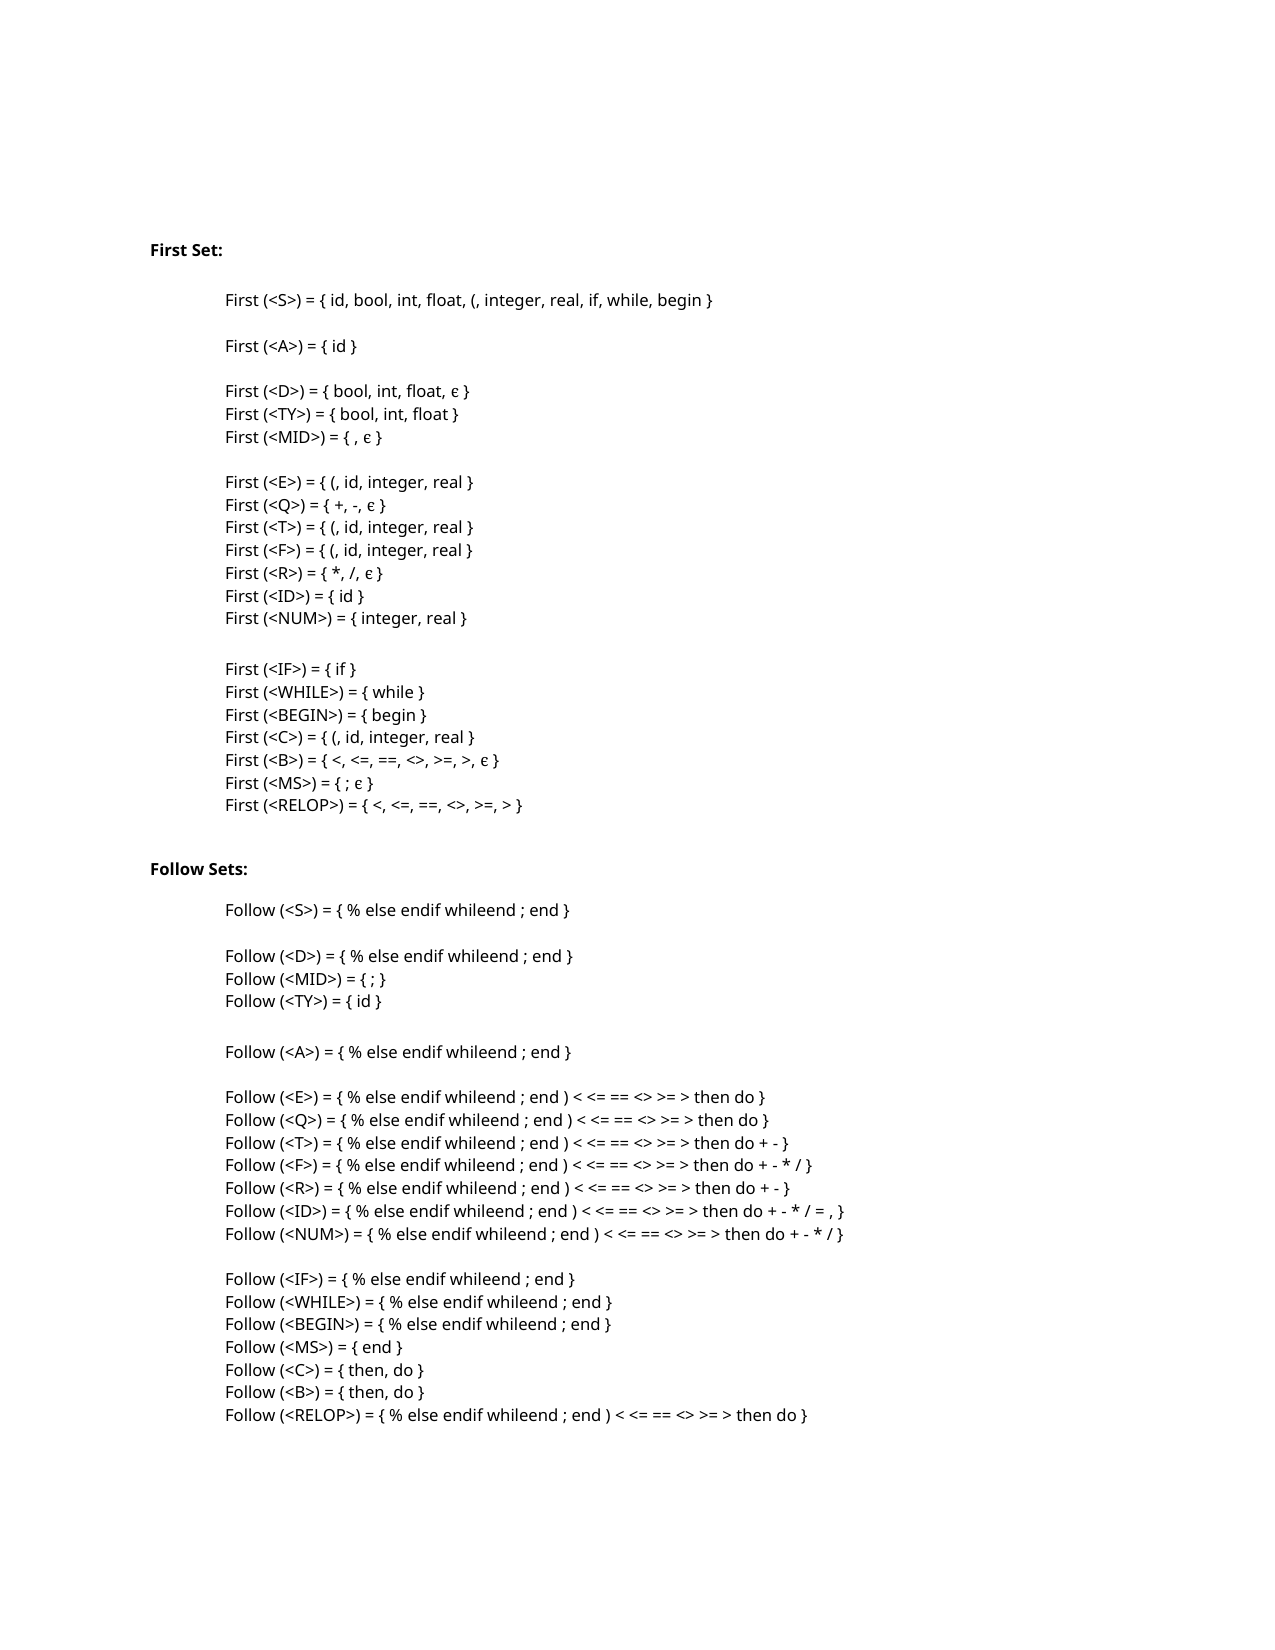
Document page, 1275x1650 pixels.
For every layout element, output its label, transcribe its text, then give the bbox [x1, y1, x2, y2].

text Follow (<BEGIN>) = { % else endif whileend ; end } [150, 1313, 1125, 1336]
text First (<A>) = { id } [150, 334, 1125, 357]
text Follow (<RELOP>) = { % else endif whileend ; end ) < <= == <> >= > then do } [150, 1404, 1125, 1427]
text Follow (<R>) = { % else endif whileend ; end ) < <= == <> >= > then do + - } [150, 1177, 1125, 1199]
text First (<MS>) = { ; ϵ } [150, 771, 1125, 794]
text First (<ID>) = { id } [150, 584, 1125, 607]
text First (<Q>) = { +, -, ϵ } [150, 493, 1125, 516]
text Follow (<B>) = { then, do } [150, 1381, 1125, 1404]
text Follow (<MID>) = { ; } [150, 967, 1125, 990]
text Follow (<S>) = { % else endif whileend ; end } [150, 899, 1125, 922]
text First (<NUM>) = { integer, real } [150, 607, 1125, 630]
text Follow (<E>) = { % else endif whileend ; end ) < <= == <> >= > then do } [150, 1086, 1125, 1109]
text Follow (<T>) = { % else endif whileend ; end ) < <= == <> >= > then do + - } [150, 1131, 1125, 1154]
text First (<F>) = { (, id, integer, real } [150, 539, 1125, 562]
text First (<S>) = { id, bool, int, float, (, integer, real, if, while, begin } [150, 289, 1125, 312]
text First (<C>) = { (, id, integer, real } [150, 726, 1125, 748]
text Follow (<A>) = { % else endif whileend ; end } [150, 1041, 1125, 1063]
text Follow (<ID>) = { % else endif whileend ; end ) < <= == <> >= > then do + - * / = , } [150, 1199, 1125, 1222]
text Follow (<C>) = { then, do } [150, 1358, 1125, 1381]
text Follow (<IF>) = { % else endif whileend ; end } [150, 1268, 1125, 1290]
text First (<WHILE>) = { while } [150, 680, 1125, 703]
text Follow (<F>) = { % else endif whileend ; end ) < <= == <> >= > then do + - * / } [150, 1154, 1125, 1177]
text First (<T>) = { (, id, integer, real } [150, 516, 1125, 539]
text First (<RELOP>) = { <, <=, ==, <>, >=, > } [150, 794, 1125, 817]
text First (<BEGIN>) = { begin } [150, 703, 1125, 726]
text First (<MID>) = { , ϵ } [150, 425, 1125, 448]
text First (<R>) = { *, /, ϵ } [150, 562, 1125, 584]
text Follow (<TY>) = { id } [150, 990, 1125, 1012]
text Follow (<WHILE>) = { % else endif whileend ; end } [150, 1290, 1125, 1313]
text Follow (<MS>) = { end } [150, 1336, 1125, 1358]
text First (<TY>) = { bool, int, float } [150, 403, 1125, 425]
text First (<IF>) = { if } [150, 658, 1125, 680]
text Follow (<Q>) = { % else endif whileend ; end ) < <= == <> >= > then do } [150, 1109, 1125, 1131]
text Follow Sets: [150, 858, 1125, 881]
text First Set: [150, 238, 1125, 261]
text First (<E>) = { (, id, integer, real } [150, 471, 1125, 493]
text Follow (<NUM>) = { % else endif whileend ; end ) < <= == <> >= > then do + - * / } [150, 1222, 1125, 1245]
text First (<B>) = { <, <=, ==, <>, >=, >, ϵ } [150, 748, 1125, 771]
text First (<D>) = { bool, int, float, ϵ } [150, 380, 1125, 403]
text Follow (<D>) = { % else endif whileend ; end } [150, 944, 1125, 967]
